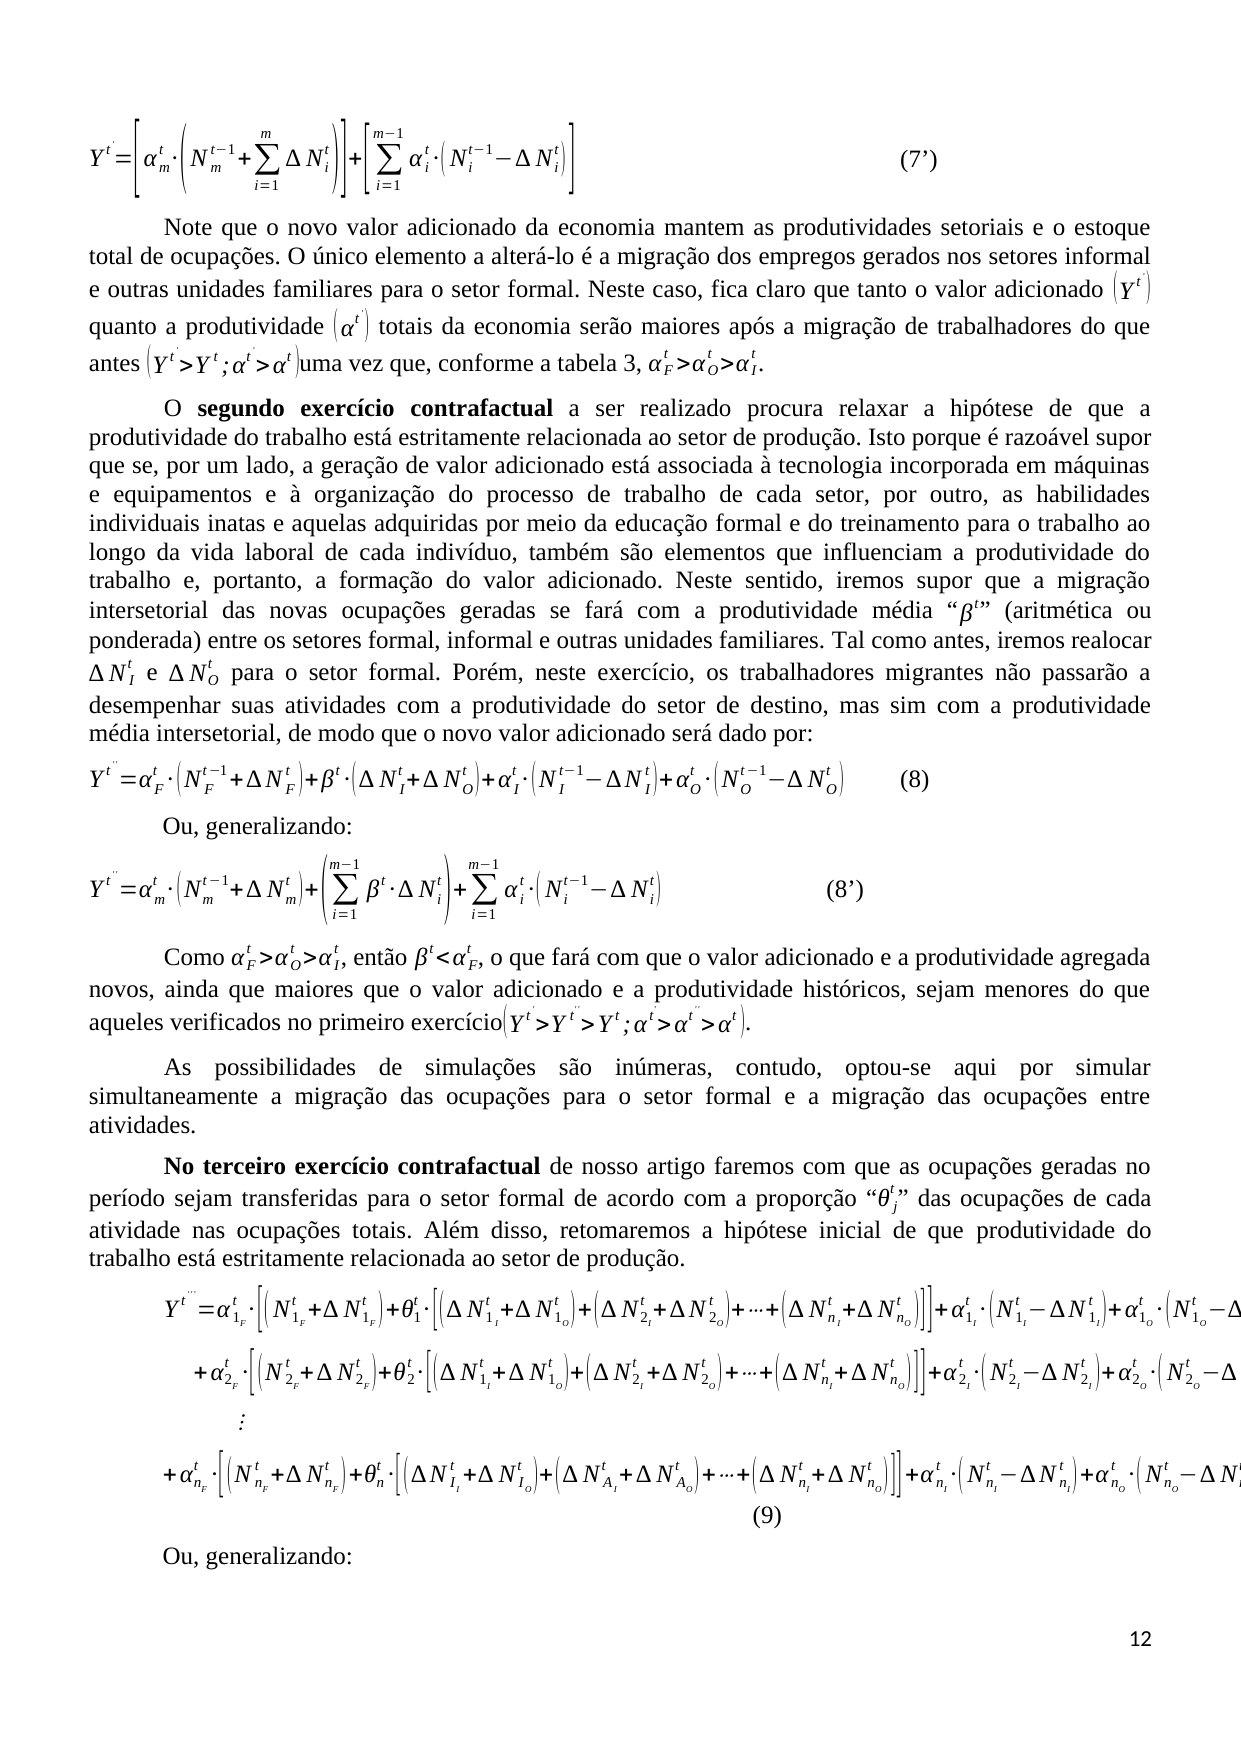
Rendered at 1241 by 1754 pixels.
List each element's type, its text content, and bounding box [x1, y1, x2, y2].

text No terceiro exercício contrafactual de nosso artigo faremos com que as ocupações geradas no período sejam transferidas para o setor formal de acordo com a proporção “” das ocupações de cada atividade nas ocupações totais. Além disso, retomaremos a hipótese inicial de que produtividade do trabalho está estritamente relacionada ao setor de produção. [89, 1151, 1152, 1272]
text Ou, generalizando: [89, 1541, 1152, 1570]
text Ou, generalizando: [89, 811, 1152, 840]
text (8) [89, 760, 1152, 799]
text Note que o novo valor adicionado da economia mantem as produtividades setoriais e o estoque total de ocupações. O único elemento a alterá-lo é a migração dos empregos gerados nos setores informal e outras unidades familiares para o setor formal. Neste caso, fica claro que tanto o valor adicionado quanto a produtividade totais da economia serão maiores após a migração de trabalhadores do que antes uma vez que, conforme a tabela 3, . [89, 212, 1152, 381]
text Como , então , o que fará com que o valor adicionado e a produtividade agregada novos, ainda que maiores que o valor adicionado e a produtividade históricos, sejam menores do que aqueles verificados no primeiro exercício. [89, 939, 1152, 1040]
text (8’) [89, 852, 1152, 927]
text As possibilidades de simulações são inúmeras, contudo, optou-se aqui por simular simultaneamente a migração das ocupações para o setor formal e a migração das ocupações entre atividades. [89, 1052, 1152, 1139]
text (7’) [89, 118, 1152, 200]
text (9) [162, 1450, 1152, 1528]
text O segundo exercício contrafactual a ser realizado procura relaxar a hipótese de que a produtividade do trabalho está estritamente relacionada ao setor de produção. Isto porque é razoável supor que se, por um lado, a geração de valor adicionado está associada à tecnologia incorporada em máquinas e equipamentos e à organização do processo de trabalho de cada setor, por outro, as habilidades individuais inatas e aquelas adquiridas por meio da educação formal e do treinamento para o trabalho ao longo da vida laboral de cada indivíduo, também são elementos que influenciam a produtividade do trabalho e, portanto, a formação do valor adicionado. Neste sentido, iremos supor que a migração intersetorial das novas ocupações geradas se fará com a produtividade média “” (aritmética ou ponderada) entre os setores formal, informal e outras unidades familiares. Tal como antes, iremos realocar e para o setor formal. Porém, neste exercício, os trabalhadores migrantes não passarão a desempenhar suas atividades com a produtividade do setor de destino, mas sim com a produtividade média intersetorial, de modo que o novo valor adicionado será dado por: [89, 393, 1152, 747]
